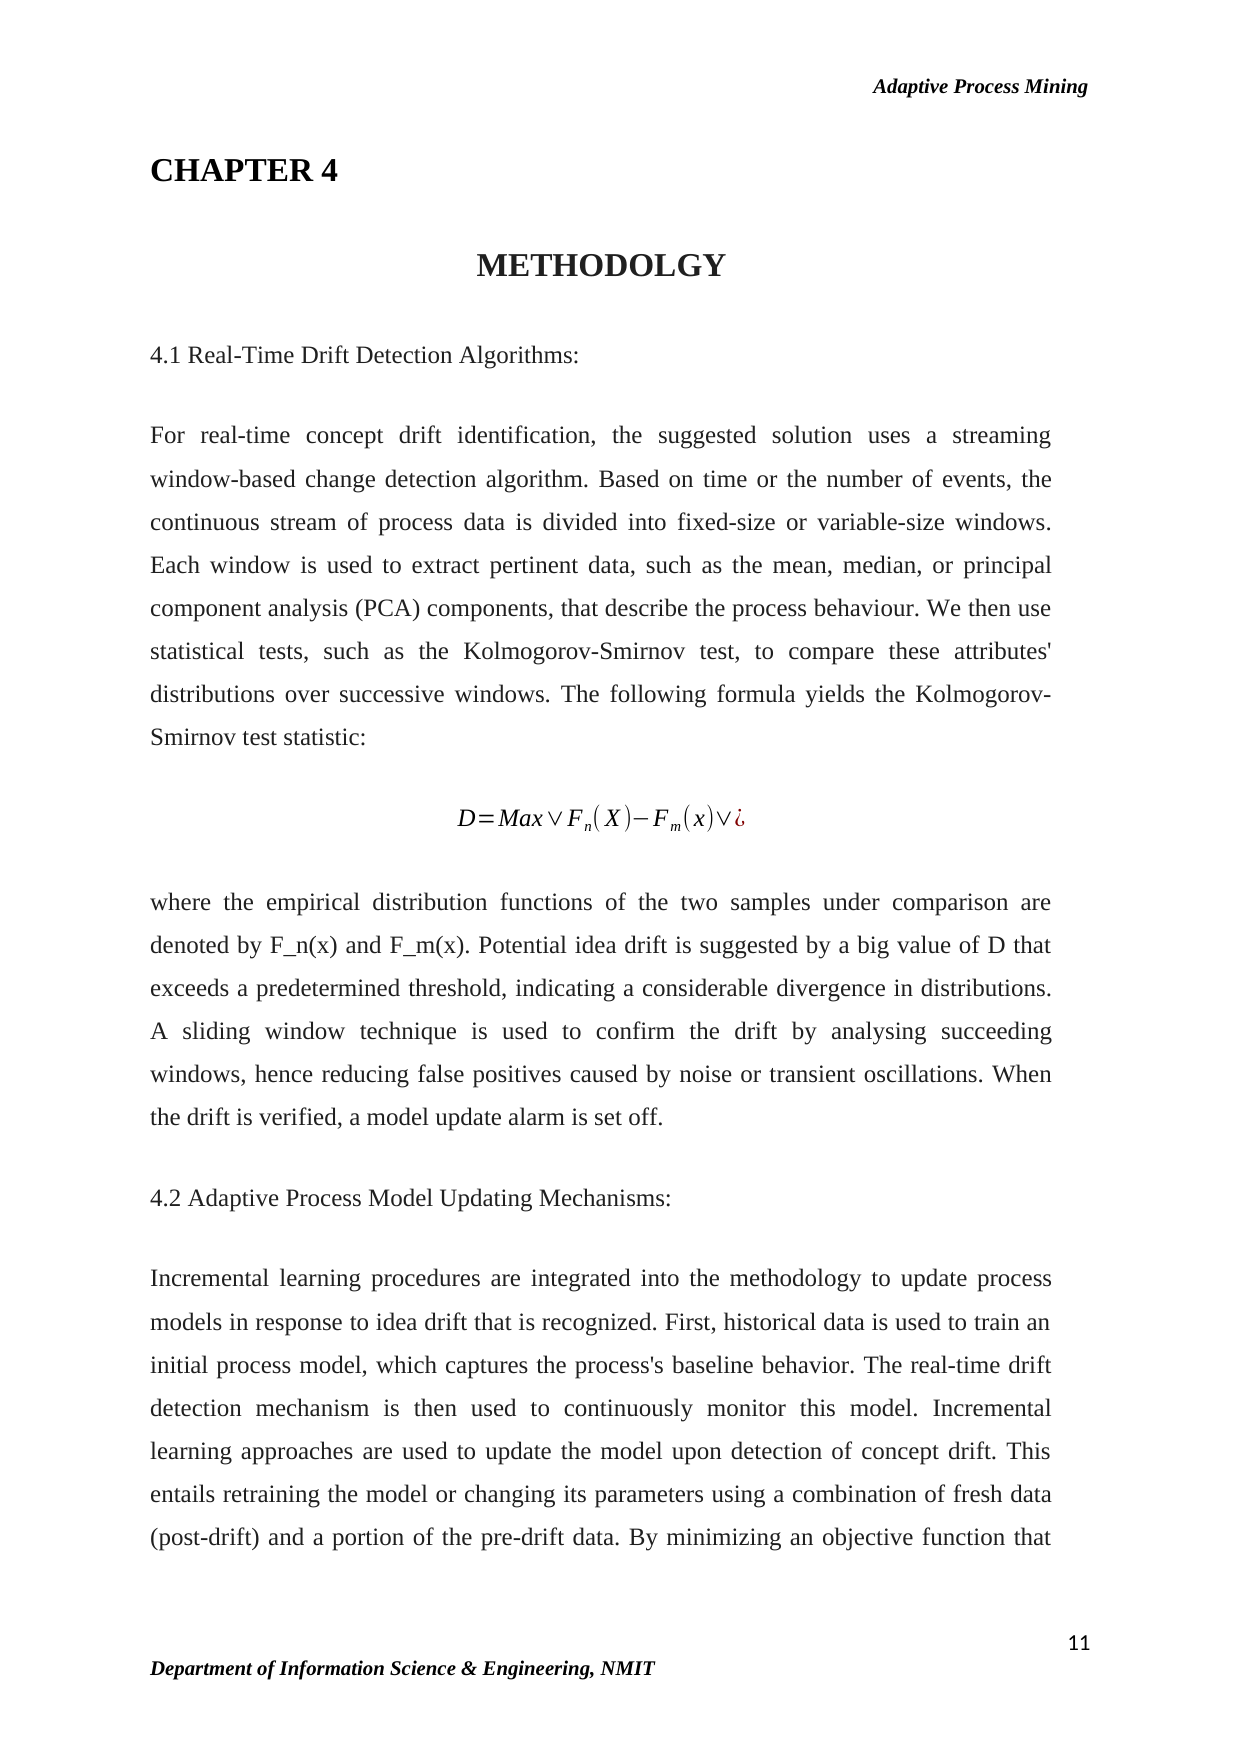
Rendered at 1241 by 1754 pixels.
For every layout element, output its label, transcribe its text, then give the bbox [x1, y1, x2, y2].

text 4.1 Real-Time Drift Detection Algorithms: [150, 340, 1053, 369]
text CHAPTER 4 [150, 150, 1090, 188]
text For real-time concept drift identification, the suggested solution uses a streaming window-based change detection algorithm. Based on time or the number of events, the continuous stream of process data is divided into fixed-size or variable-size windows. Each window is used to extract pertinent data, such as the mean, median, or principal component analysis (PCA) components, that describe the process behaviour. We then use statistical tests, such as the Kolmogorov-Smirnov test, to compare these attributes' distributions over successive windows. The following formula yields the Kolmogorov-Smirnov test statistic: [150, 421, 1053, 751]
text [150, 1263, 1053, 1551]
text where the empirical distribution functions of the two samples under comparison are denoted by F_n(x) and F_m(x). Potential idea drift is suggested by a big value of D that exceeds a predetermined threshold, indicating a considerable divergence in distributions. A sliding window technique is used to confirm the drift by analysing succeeding windows, hence reducing false positives caused by noise or transient oscillations. When the drift is verified, a model update alarm is set off. [150, 887, 1053, 1131]
text 4.2 Adaptive Process Model Updating Mechanisms: [150, 1183, 1053, 1212]
text METHODOLGY [150, 245, 1053, 283]
